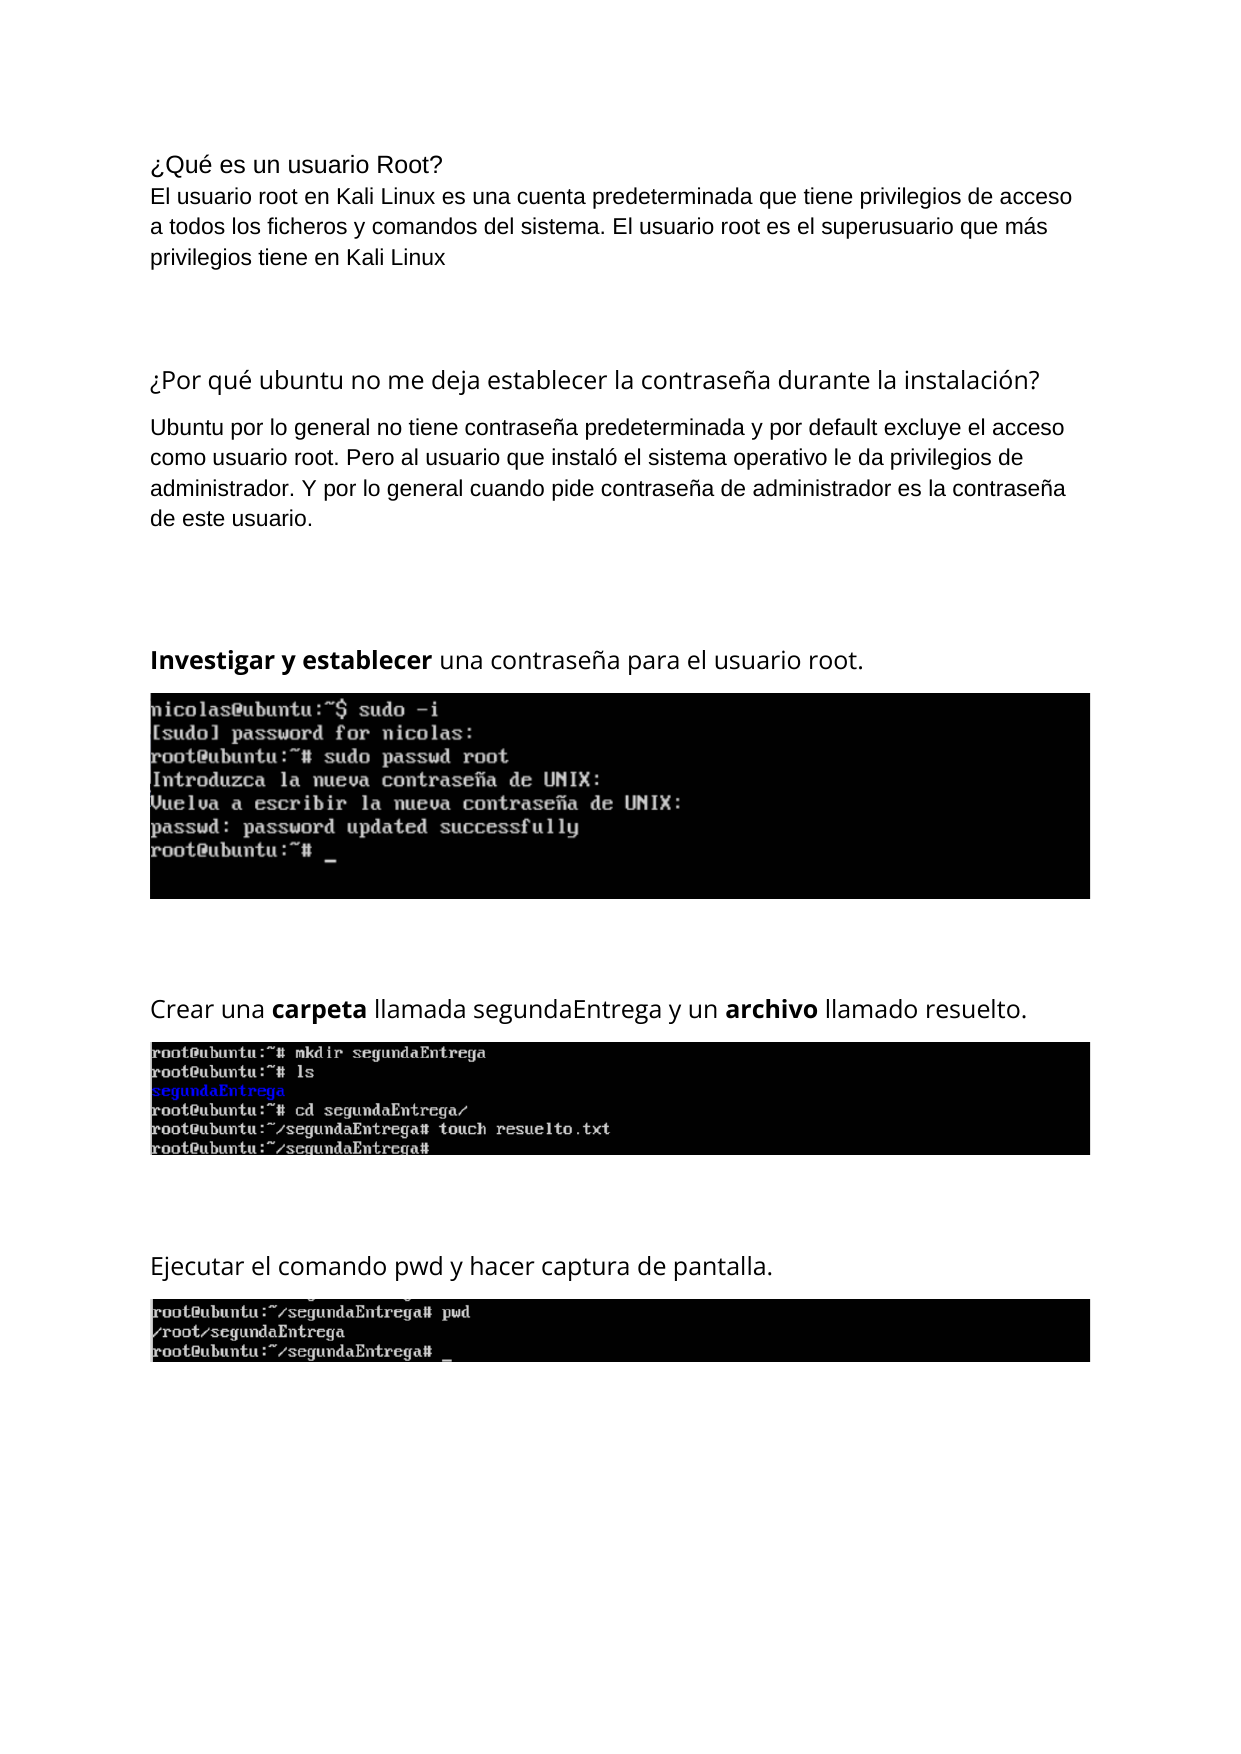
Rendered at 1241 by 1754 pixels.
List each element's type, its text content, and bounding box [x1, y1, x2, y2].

text Ejecutar el comando pwd y hacer captura de pantalla. [150, 1248, 1090, 1282]
text ¿Por qué ubuntu no me deja establecer la contraseña durante la instalación? [150, 363, 1090, 397]
picture [150, 693, 1091, 899]
text Investigar y establecer una contraseña para el usuario root. [150, 643, 1090, 677]
text Crear una carpeta llamada segundaEntrega y un archivo llamado resuelto. [150, 991, 1090, 1025]
text El usuario root en Kali Linux es una cuenta predeterminada que tiene privilegios de acceso a todos los ficheros y comandos del sistema. El usuario root es el superusuario que más privilegios tiene en Kali Linux [150, 183, 1090, 270]
text Ubuntu por lo general no tiene contraseña predeterminada y por default excluye el acceso como usuario root. Pero al usuario que instaló el sistema operativo le da privilegios de administrador. Y por lo general cuando pide contraseña de administrador es la contraseña de este usuario. [150, 414, 1090, 531]
picture [150, 1299, 1091, 1362]
text ¿Qué es un usuario Root? [150, 150, 1090, 179]
picture [150, 1042, 1091, 1155]
